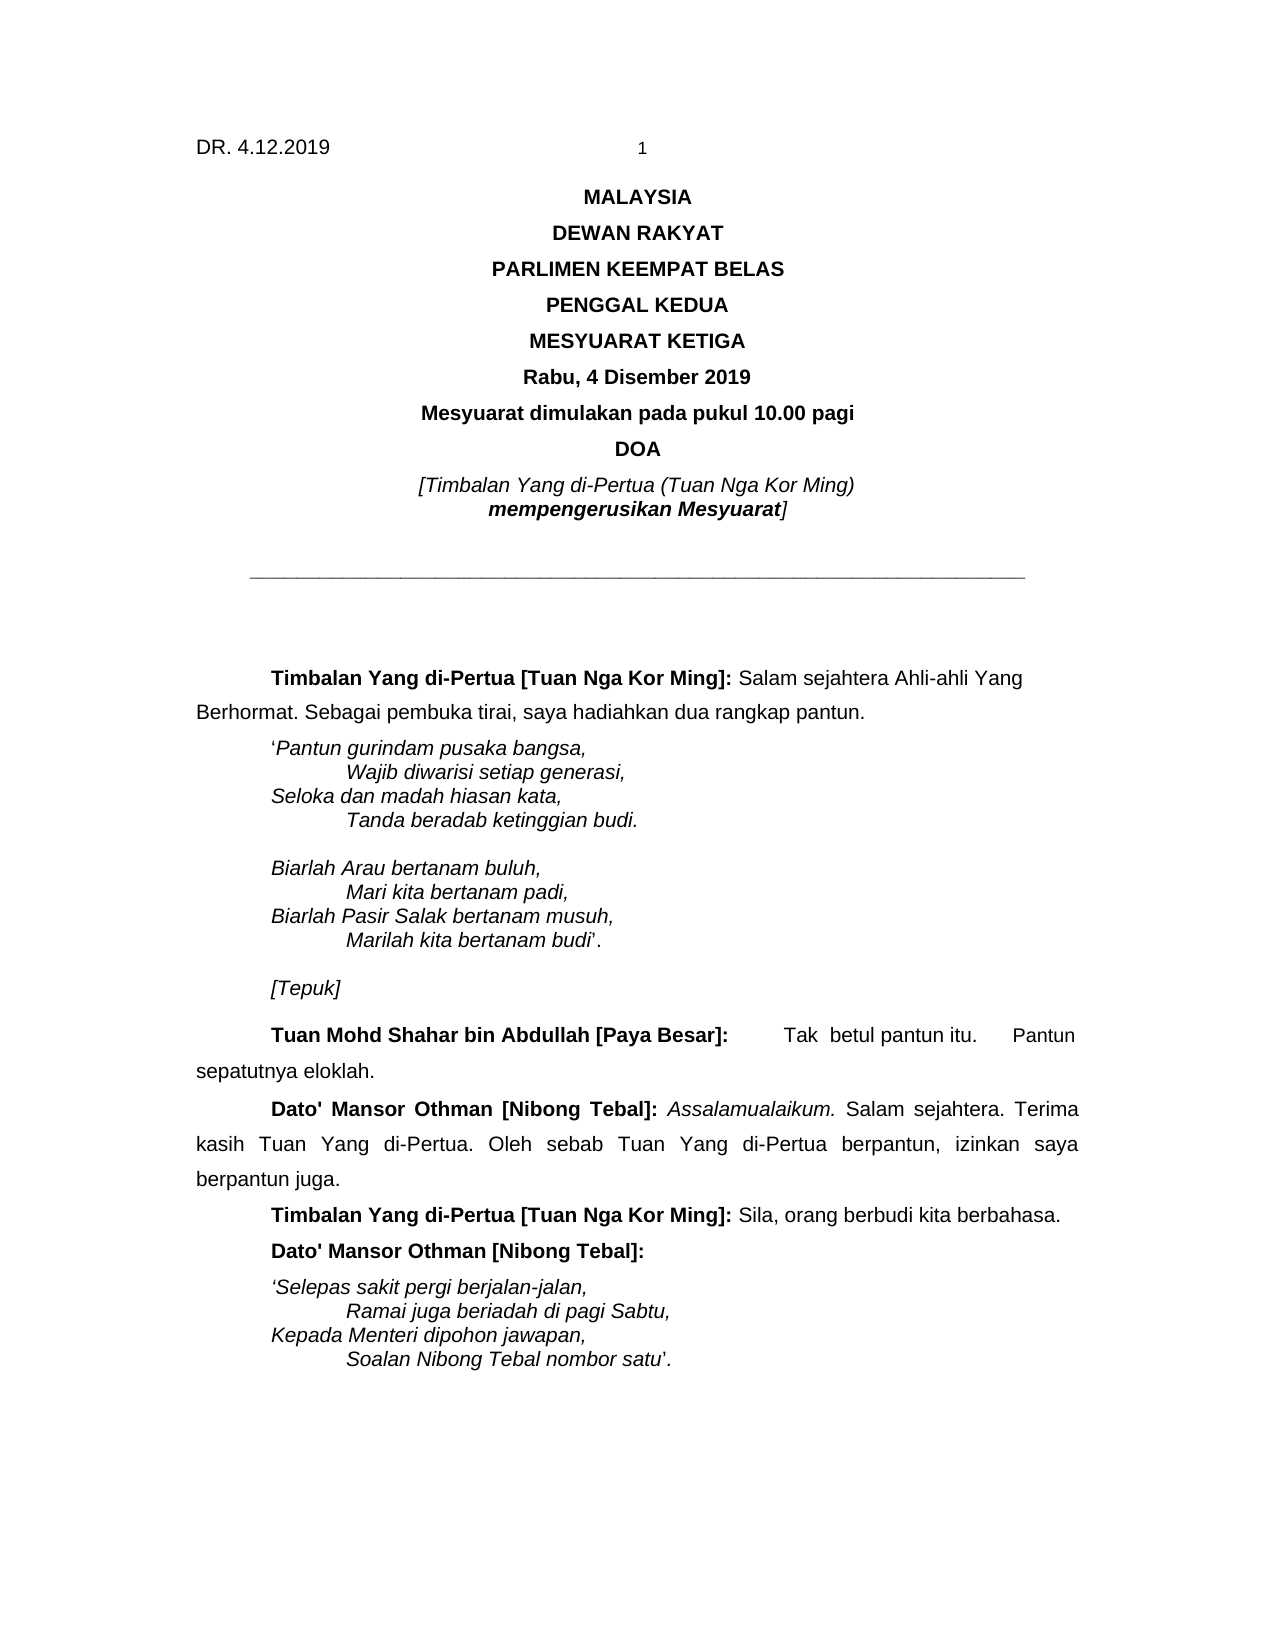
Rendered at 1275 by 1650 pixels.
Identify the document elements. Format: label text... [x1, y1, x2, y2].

text Biarlah Pasir Salak bertanam musuh, [271, 904, 1125, 928]
text Seloka dan madah hiasan kata, [271, 784, 1125, 808]
text Timbalan Yang di-Pertua [Tuan Nga Kor Ming]: Sila, orang berbudi kita berbahasa. [271, 1203, 1125, 1227]
text PARLIMEN KEEMPAT BELAS [492, 257, 1125, 281]
text Tuan Mohd Shahar bin Abdullah [Paya Besar]: Tak betul pantun itu. Pantun [271, 1023, 1125, 1047]
text Tanda beradab ketinggian budi. [346, 808, 1125, 832]
text DR. 4.12.2019 1 [196, 135, 1125, 159]
text Mari kita bertanam padi, [346, 880, 1125, 904]
text sepatutnya eloklah. [196, 1059, 1125, 1083]
text ___________________________________________________________________ [250, 557, 1125, 581]
text MALAYSIA [583, 185, 1125, 209]
text Mesyuarat dimulakan pada pukul 10.00 pagi [421, 401, 1125, 425]
text mempengerusikan Mesyuarat] [150, 497, 1125, 521]
text [Tepuk] [271, 975, 1125, 999]
text ‘Selepas sakit pergi berjalan-jalan, [271, 1274, 1125, 1298]
text Kepada Menteri dipohon jawapan, [271, 1322, 1125, 1346]
text Dato' Mansor Othman [Nibong Tebal]: [271, 1239, 1125, 1263]
text Rabu, 4 Disember 2019 [523, 365, 1125, 389]
text Biarlah Arau bertanam buluh, [271, 856, 1125, 879]
text ‘Pantun gurindam pusaka bangsa, [271, 736, 1125, 760]
text PENGGAL KEDUA [546, 293, 1125, 317]
text Marilah kita bertanam budi’. [346, 928, 1125, 952]
text Wajib diwarisi setiap generasi, [346, 760, 1125, 784]
text Dato' Mansor Othman [Nibong Tebal]: Assalamualaikum. Salam sejahtera. Terima kasih Tuan Yang di-Pertua. Oleh sebab Tuan Yang di-Pertua berpantun, izinkan saya berpantun juga. [196, 1096, 1079, 1191]
text MESYUARAT KETIGA [529, 329, 1125, 353]
text Soalan Nibong Tebal nombor satu’. [346, 1346, 1125, 1370]
text Ramai juga beriadah di pagi Sabtu, [346, 1298, 1125, 1322]
text Timbalan Yang di-Pertua [Tuan Nga Kor Ming]: Salam sejahtera Ahli-ahli Yang Berhormat. Sebagai pembuka tirai, saya hadiahkan dua rangkap pantun. [196, 666, 1079, 724]
text DOA [614, 437, 1125, 461]
text DEWAN RAKYAT [552, 221, 1125, 245]
text [Timbalan Yang di-Pertua (Tuan Nga Kor Ming) [419, 473, 1125, 497]
